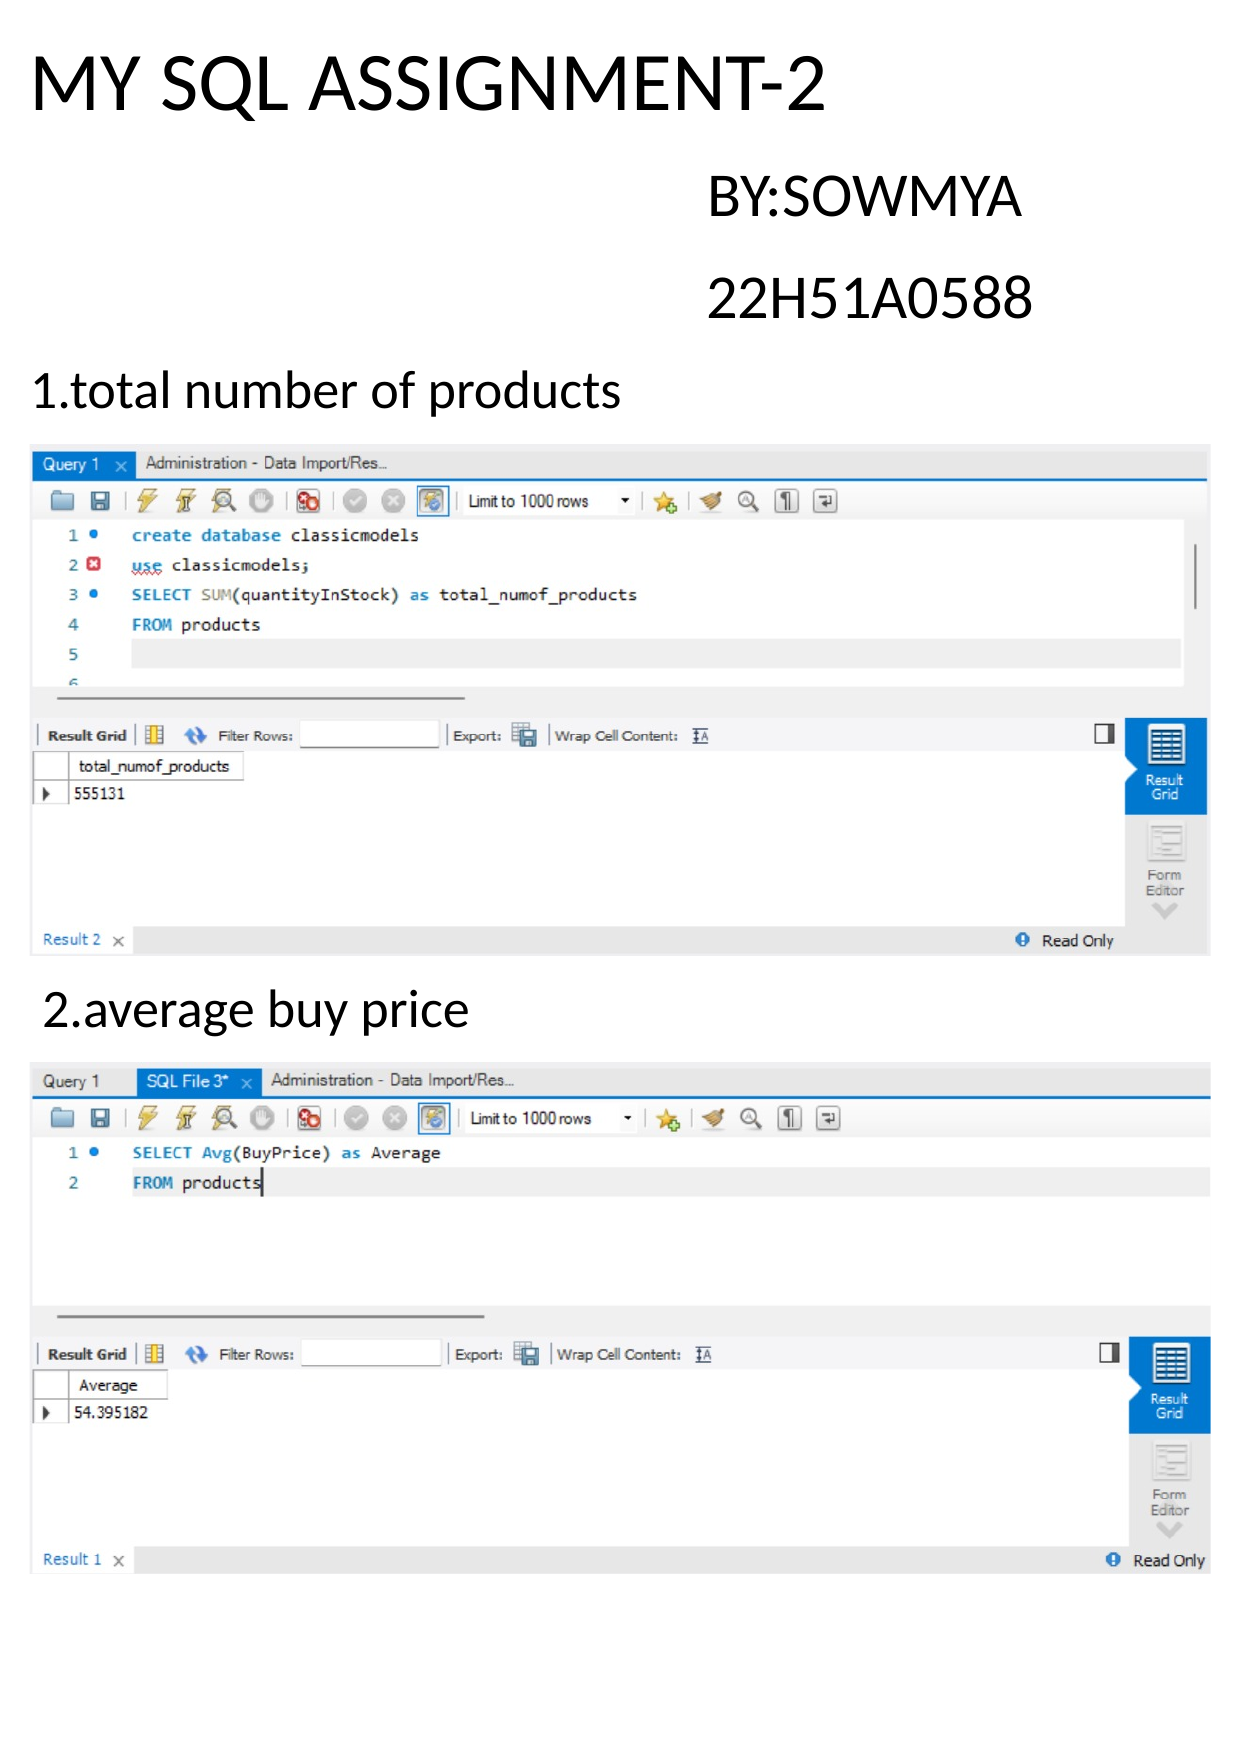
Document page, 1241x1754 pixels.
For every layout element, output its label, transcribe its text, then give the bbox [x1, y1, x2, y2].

text BY:SOWMYA [29, 156, 1211, 232]
text 22H51A0588 [29, 257, 1211, 334]
picture [29, 444, 1211, 956]
text 1.total number of products [29, 356, 1211, 422]
picture [29, 1062, 1211, 1574]
text MY SQL ASSIGNMENT-2 [29, 29, 1211, 131]
text 2.average buy price [29, 975, 1211, 1041]
